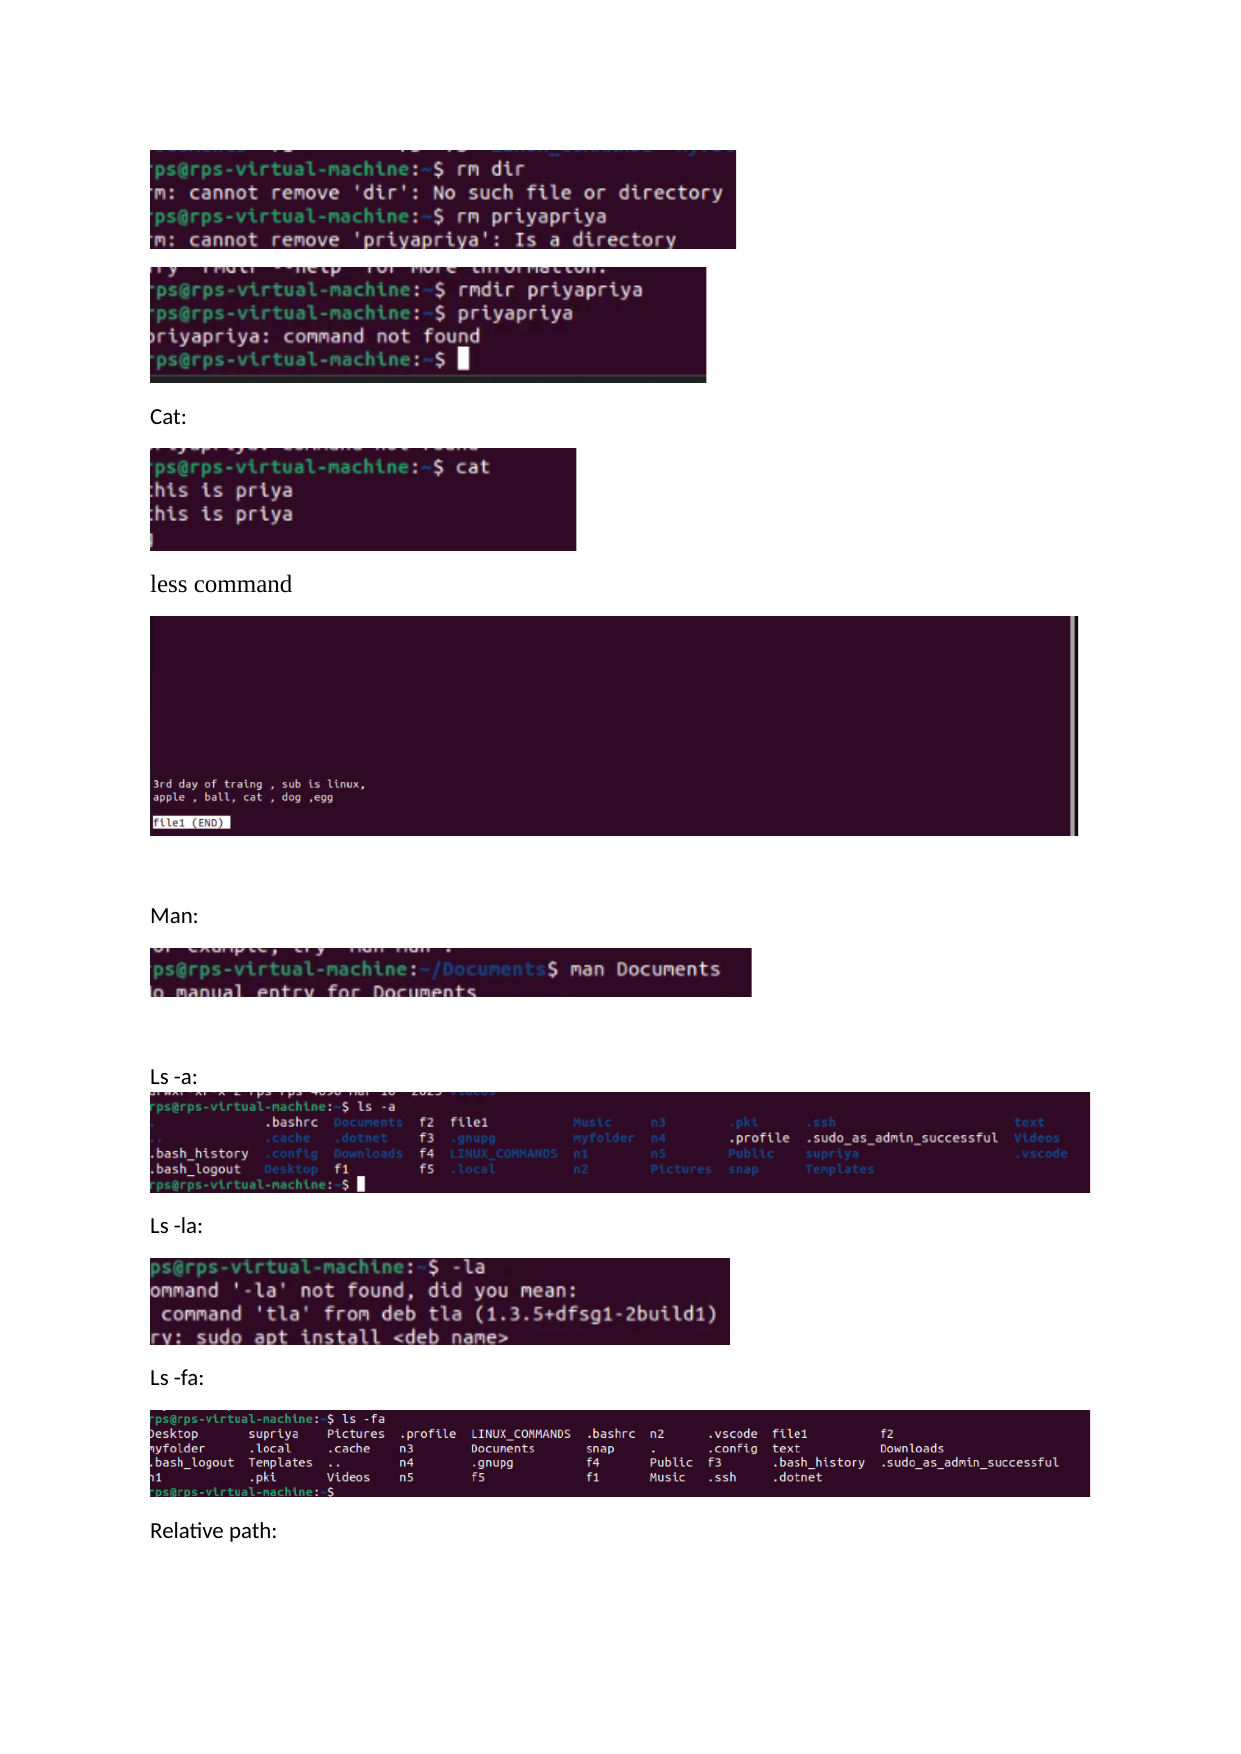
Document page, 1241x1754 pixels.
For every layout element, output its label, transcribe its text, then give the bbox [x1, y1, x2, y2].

picture [150, 267, 707, 383]
text Relative path: [150, 1516, 1090, 1544]
picture [150, 150, 737, 249]
picture [150, 616, 1079, 836]
picture [150, 1410, 1091, 1497]
text Man: [150, 901, 1090, 929]
picture [150, 448, 577, 551]
text Ls -la: [150, 1211, 1090, 1239]
picture [150, 948, 752, 997]
picture [150, 1092, 1091, 1193]
picture [150, 1258, 730, 1345]
text Ls -a: [150, 1062, 1090, 1092]
text Cat: [150, 402, 1090, 430]
text Ls -fa: [150, 1363, 1090, 1391]
text less command [150, 569, 1090, 598]
